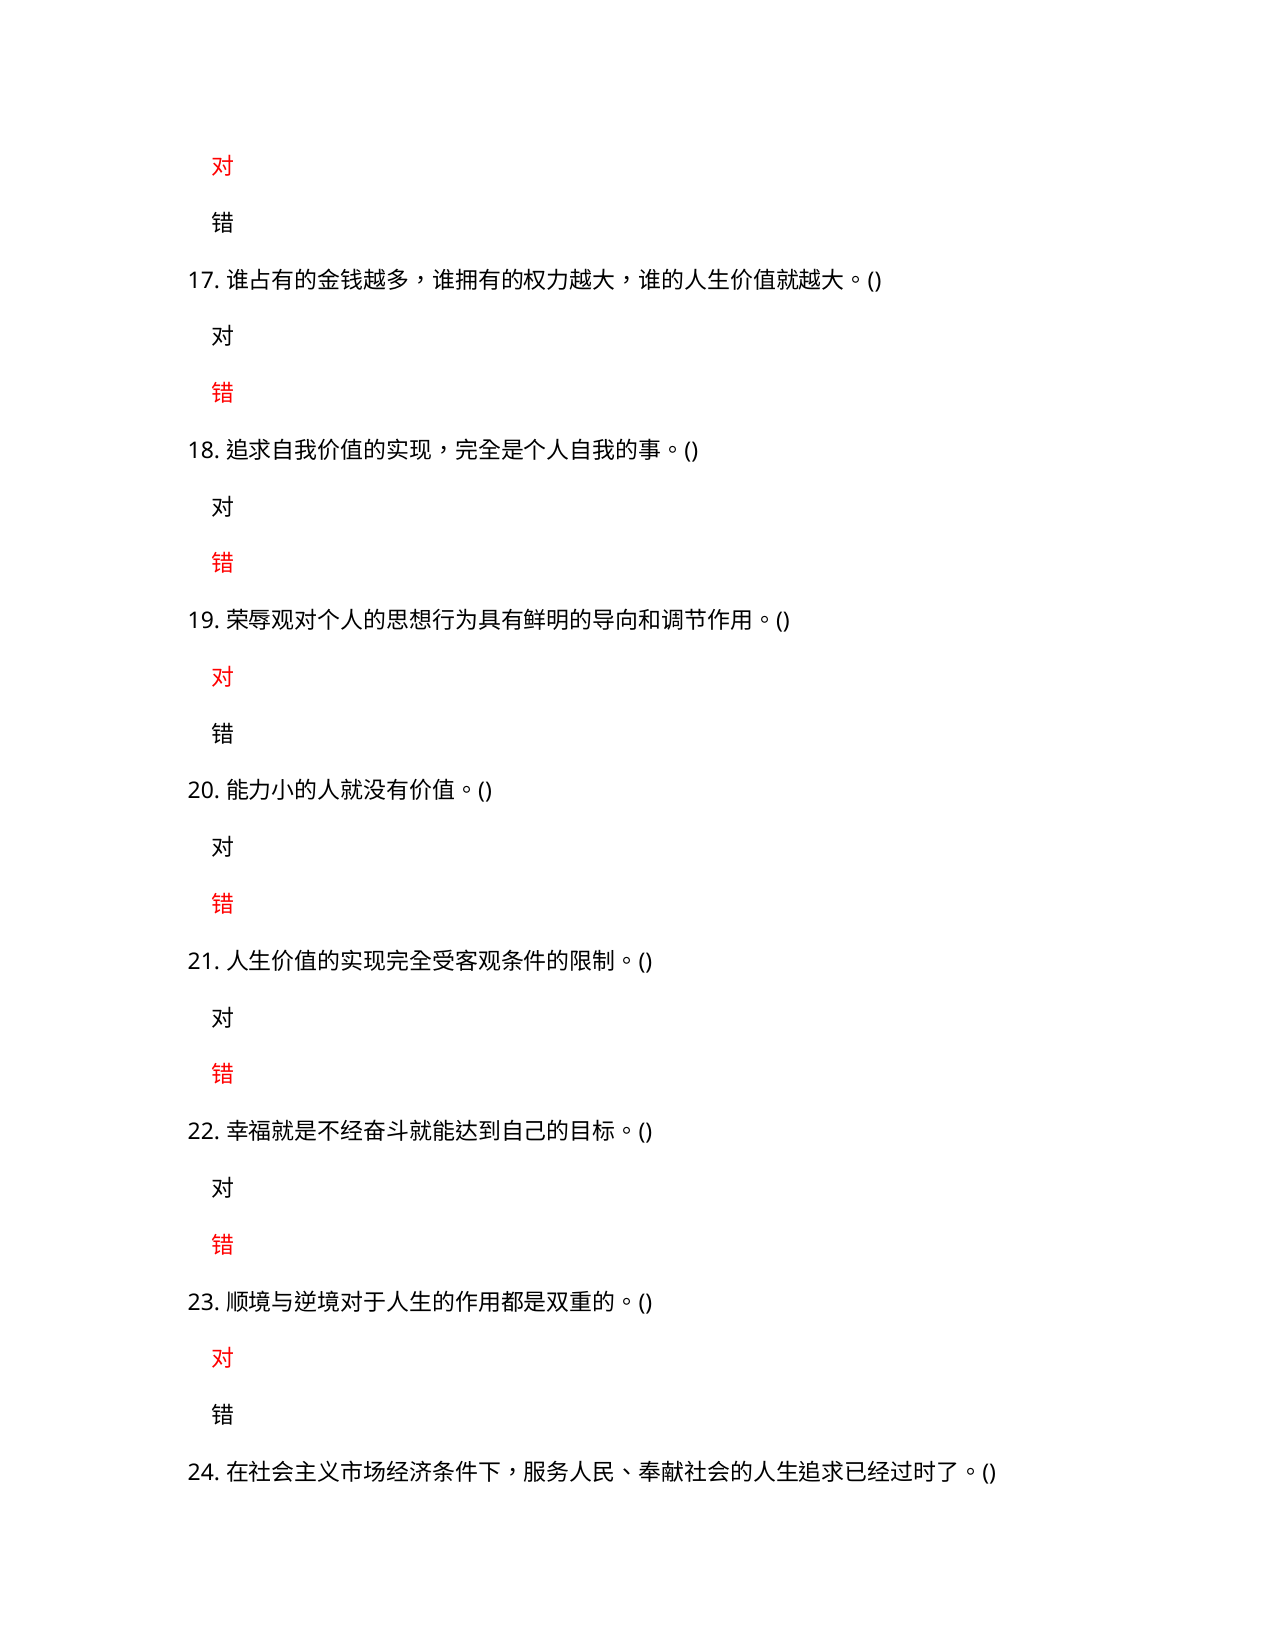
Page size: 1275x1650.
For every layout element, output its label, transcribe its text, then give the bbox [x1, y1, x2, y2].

text 对 [187, 1342, 1087, 1373]
text 对 [187, 150, 1087, 181]
text 错 [187, 377, 1087, 408]
text 错 [187, 1229, 1087, 1260]
text 18. 追求自我价值的实现，完全是个人自我的事。() [187, 434, 1087, 465]
text 22. 幸福就是不经奋斗就能达到自己的目标。() [187, 1115, 1087, 1146]
text 错 [187, 207, 1087, 238]
text 错 [187, 718, 1087, 749]
text 17. 谁占有的金钱越多，谁拥有的权力越大，谁的人生价值就越大。() [187, 263, 1087, 295]
text 对 [187, 320, 1087, 352]
text 对 [187, 491, 1087, 522]
text 错 [187, 547, 1087, 579]
text 对 [187, 1172, 1087, 1203]
text 错 [187, 1058, 1087, 1089]
text 错 [187, 1399, 1087, 1430]
text 24. 在社会主义市场经济条件下，服务人民、奉献社会的人生追求已经过时了。() [187, 1456, 1087, 1487]
text 对 [187, 1002, 1087, 1033]
text 对 [187, 831, 1087, 862]
text 20. 能力小的人就没有价值。() [187, 774, 1087, 806]
text 21. 人生价值的实现完全受客观条件的限制。() [187, 945, 1087, 976]
text 23. 顺境与逆境对于人生的作用都是双重的。() [187, 1285, 1087, 1317]
text 对 [187, 661, 1087, 692]
text 19. 荣辱观对个人的思想行为具有鲜明的导向和调节作用。() [187, 604, 1087, 635]
text 错 [187, 888, 1087, 919]
